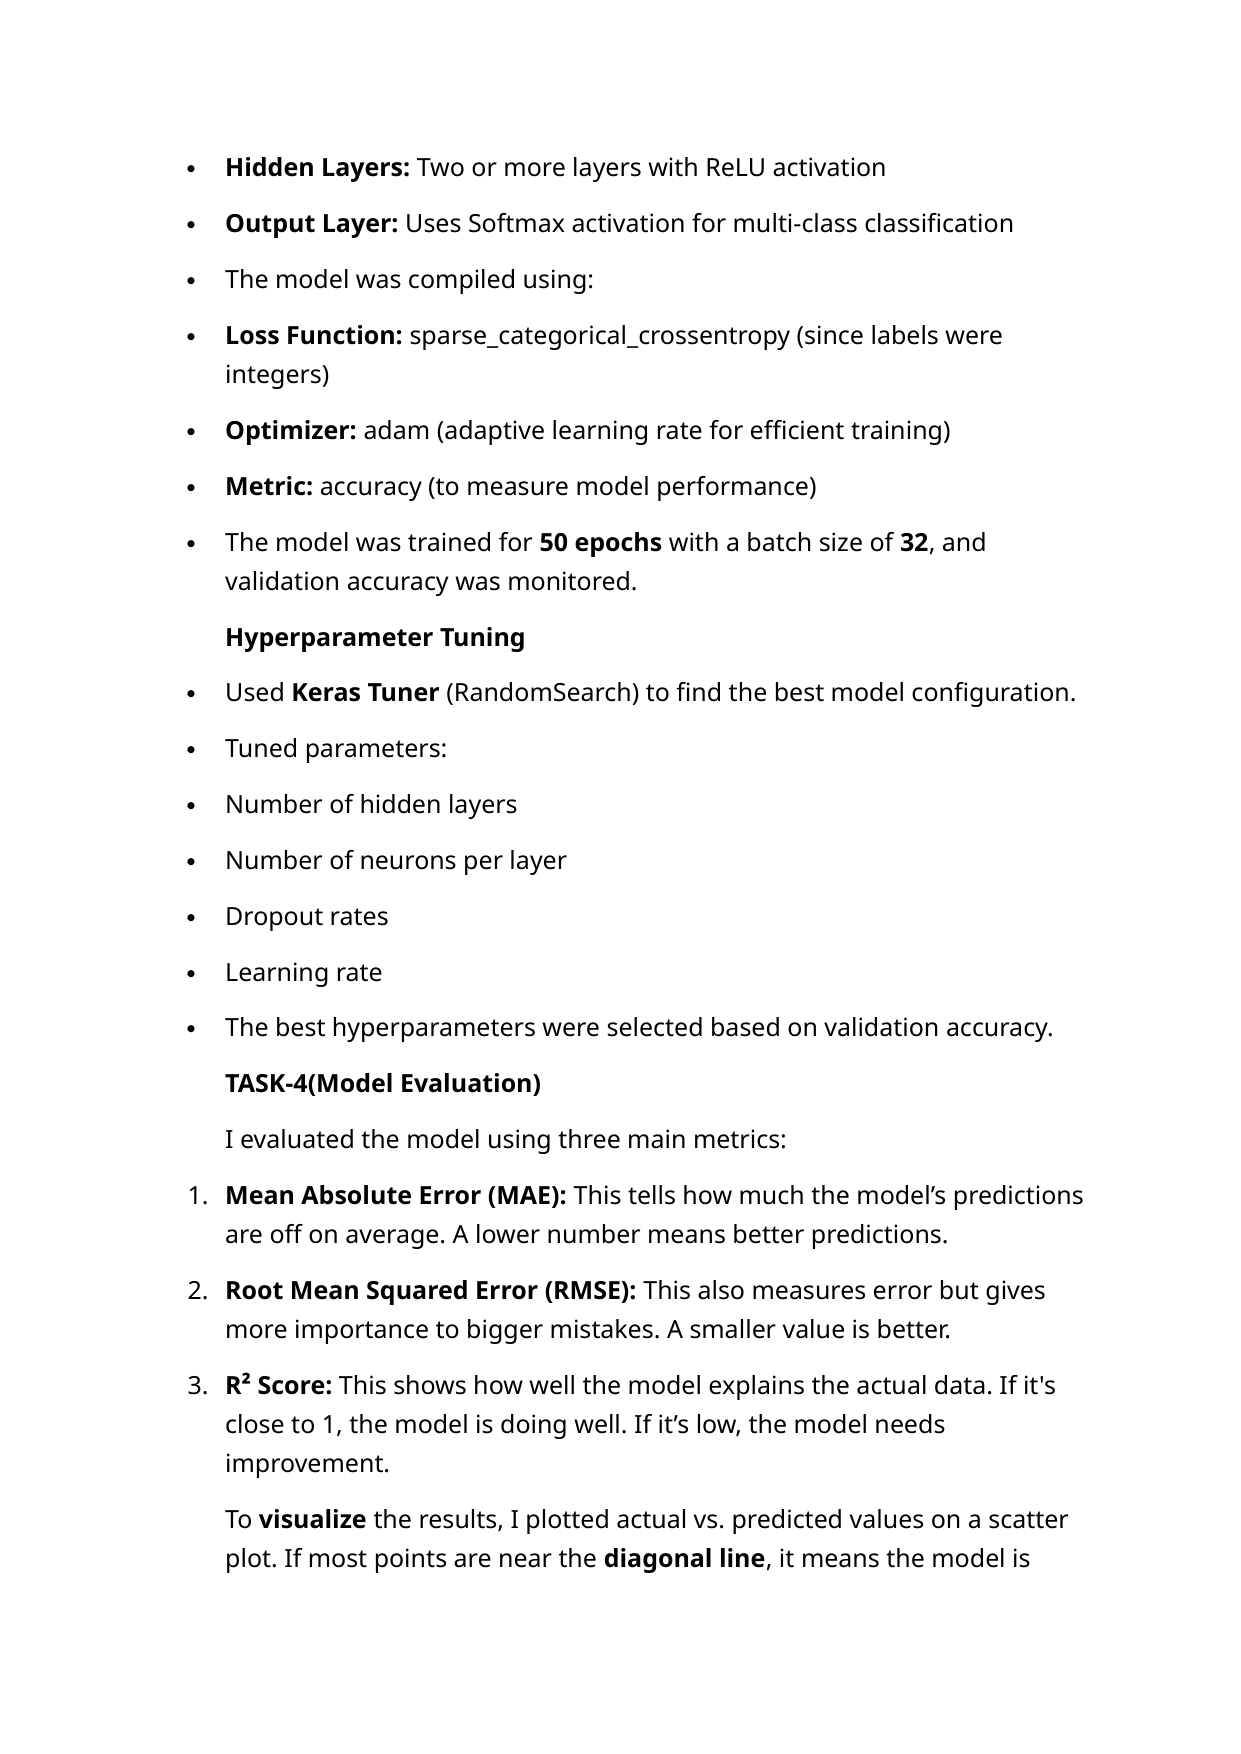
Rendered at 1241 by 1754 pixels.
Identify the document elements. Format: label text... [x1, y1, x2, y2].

list The model was trained for 50 epochs with a batch size of 32, and validation accuracy was monitored. [187, 524, 1090, 597]
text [225, 1502, 1090, 1575]
list Learning rate [187, 954, 1090, 988]
list The model was compiled using: [187, 262, 1090, 296]
text TASK-4(Model Evaluation) [225, 1066, 1090, 1100]
list R² Score: This shows how well the model explains the actual data. If it's close to 1, the model is doing well. If it’s low, the model needs improvement. [187, 1367, 1090, 1480]
list The best hyperparameters were selected based on validation accuracy. [187, 1010, 1090, 1044]
list Tuned parameters: [187, 731, 1090, 765]
list Loss Function: sparse_categorical_crossentropy (since labels were integers) [187, 317, 1090, 391]
list Number of neurons per layer [187, 842, 1090, 877]
list Dropout rates [187, 898, 1090, 932]
list Output Layer: Uses Softmax activation for multi-class classification [187, 206, 1090, 240]
list Hidden Layers: Two or more layers with ReLU activation [187, 150, 1090, 184]
text I evaluated the model using three main metrics: [225, 1122, 1090, 1156]
list Metric: accuracy (to measure model performance) [187, 468, 1090, 502]
list Used Keras Tuner (RandomSearch) to find the best model configuration. [187, 675, 1090, 709]
list Mean Absolute Error (MAE): This tells how much the model’s predictions are off on average. A lower number means better predictions. [187, 1177, 1090, 1251]
text Hyperparameter Tuning [225, 619, 1090, 653]
list Root Mean Squared Error (RMSE): This also measures error but gives more importance to bigger mistakes. A smaller value is better. [187, 1272, 1090, 1346]
list Optimizer: adam (adaptive learning rate for efficient training) [187, 412, 1090, 447]
list Number of hidden layers [187, 787, 1090, 821]
